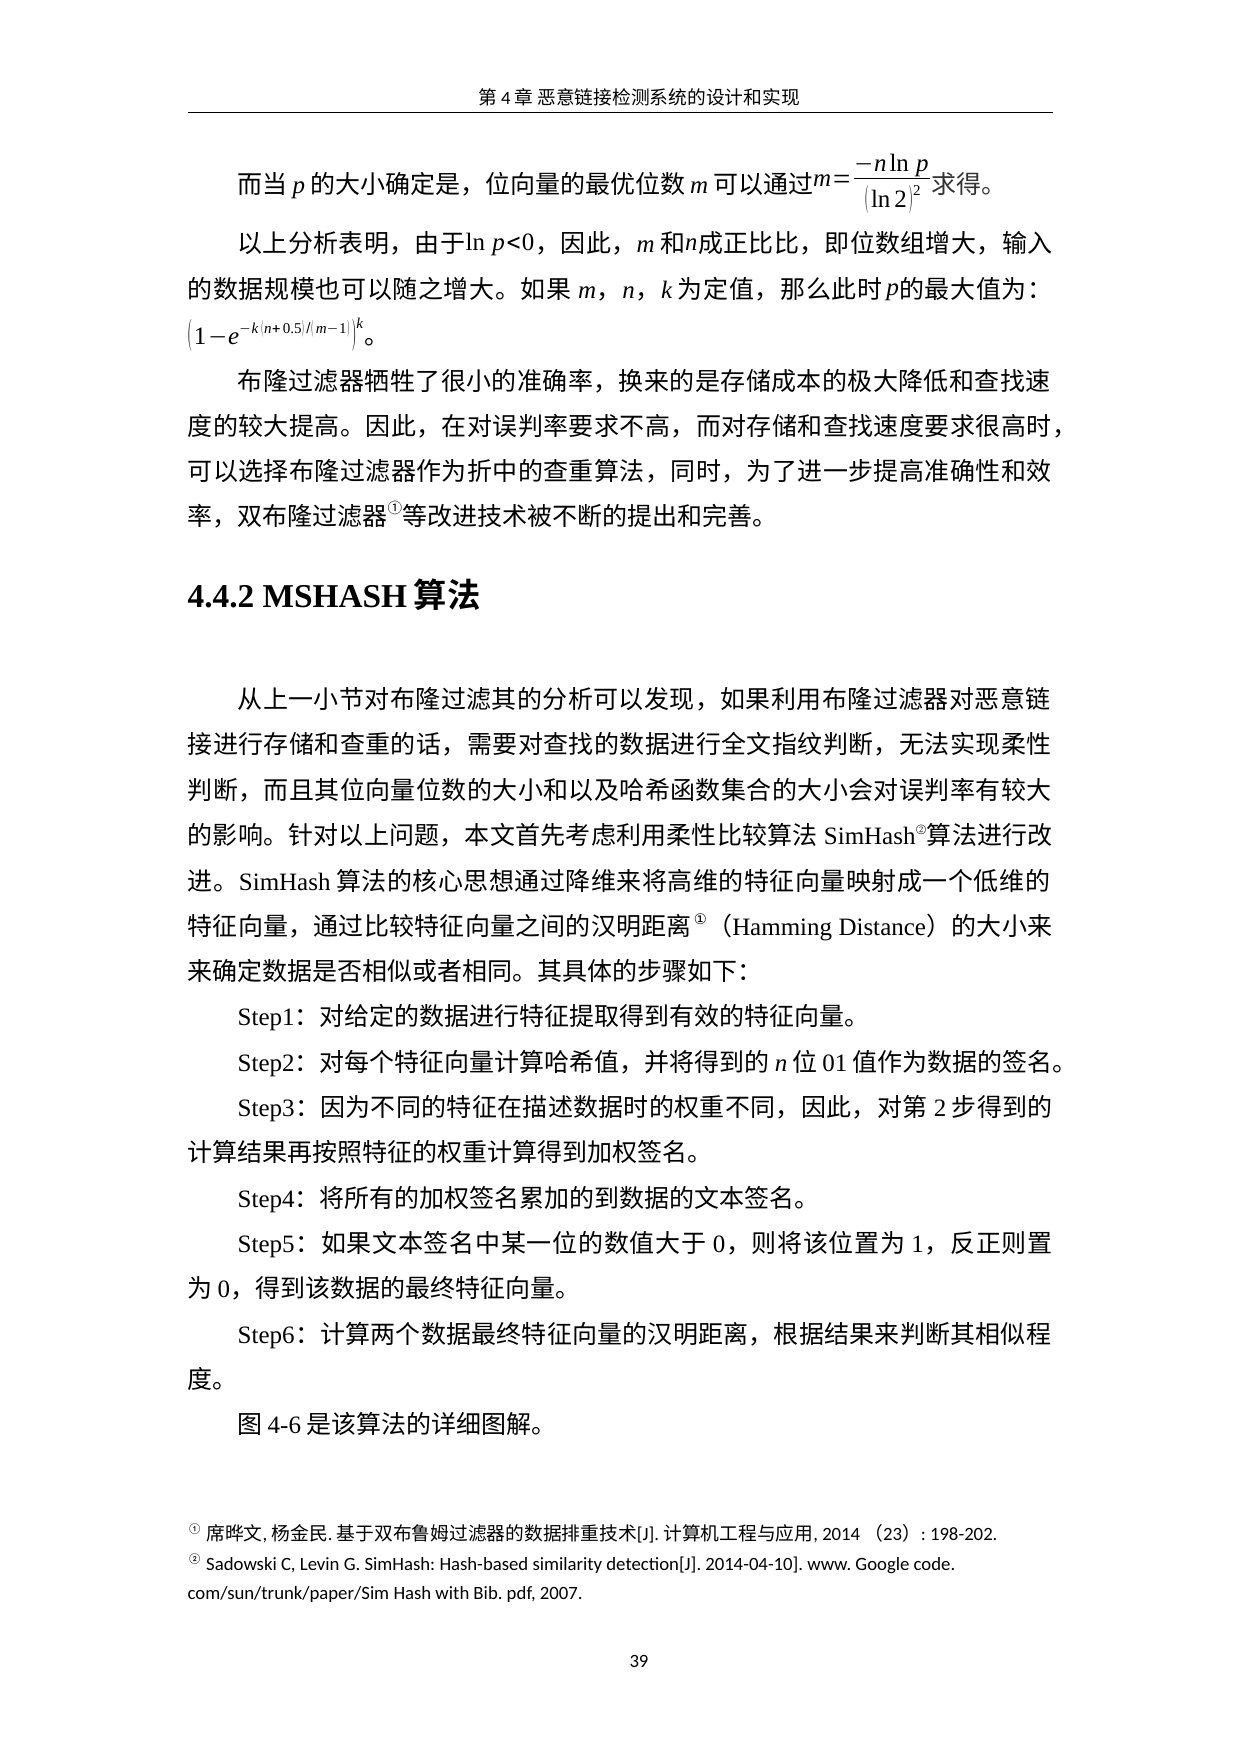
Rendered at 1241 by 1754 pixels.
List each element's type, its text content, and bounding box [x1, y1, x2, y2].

text Step2：对每个特征向量计算哈希值，并将得到的n位01值作为数据的签名。 [187, 1042, 1053, 1078]
text 而当p的大小确定是，位向量的最优位数m可以通过求得。 [187, 150, 1053, 215]
text Step1：对给定的数据进行特征提取得到有效的特征向量。 [187, 997, 1053, 1033]
text 以上分析表明，由于，因此，m和成正比比，即位数组增大，输入的数据规模也可以随之增大。如果m，n，k为定值，那么此时的最大值为：。 [187, 224, 1053, 352]
text 从上一小节对布隆过滤其的分析可以发现，如果利用布隆过滤器对恶意链接进行存储和查重的话，需要对查找的数据进行全文指纹判断，无法实现柔性判断，而且其位向量位数的大小和以及哈希函数集合的大小会对误判率有较大的影响。针对以上问题，本文首先考虑利用柔性比较算法SimHash算法进行改进。SimHash算法的核心思想通过降维来将高维的特征向量映射成一个低维的特征向量，通过比较特征向量之间的汉明距离①（Hamming Distance）的大小来来确定数据是否相似或者相同。其具体的步骤如下： [187, 680, 1053, 988]
subtitle 4.4.2 MSHASH算法 [187, 569, 1053, 617]
text Step5：如果文本签名中某一位的数值大于0，则将该位置为1，反正则置为0，得到该数据的最终特征向量。 [187, 1223, 1053, 1305]
text Step4：将所有的加权签名累加的到数据的文本签名。 [187, 1178, 1053, 1214]
text Step3：因为不同的特征在描述数据时的权重不同，因此，对第2步得到的计算结果再按照特征的权重计算得到加权签名。 [187, 1087, 1053, 1169]
text 图4-6是该算法的详细图解。 [187, 1405, 1053, 1441]
text 布隆过滤器牺牲了很小的准确率，换来的是存储成本的极大降低和查找速度的较大提高。因此，在对误判率要求不高，而对存储和查找速度要求很高时，可以选择布隆过滤器作为折中的查重算法，同时，为了进一步提高准确性和效率，双布隆过滤器等改进技术被不断的提出和完善。 [187, 361, 1053, 533]
text Step6：计算两个数据最终特征向量的汉明距离，根据结果来判断其相似程度。 [187, 1314, 1053, 1396]
